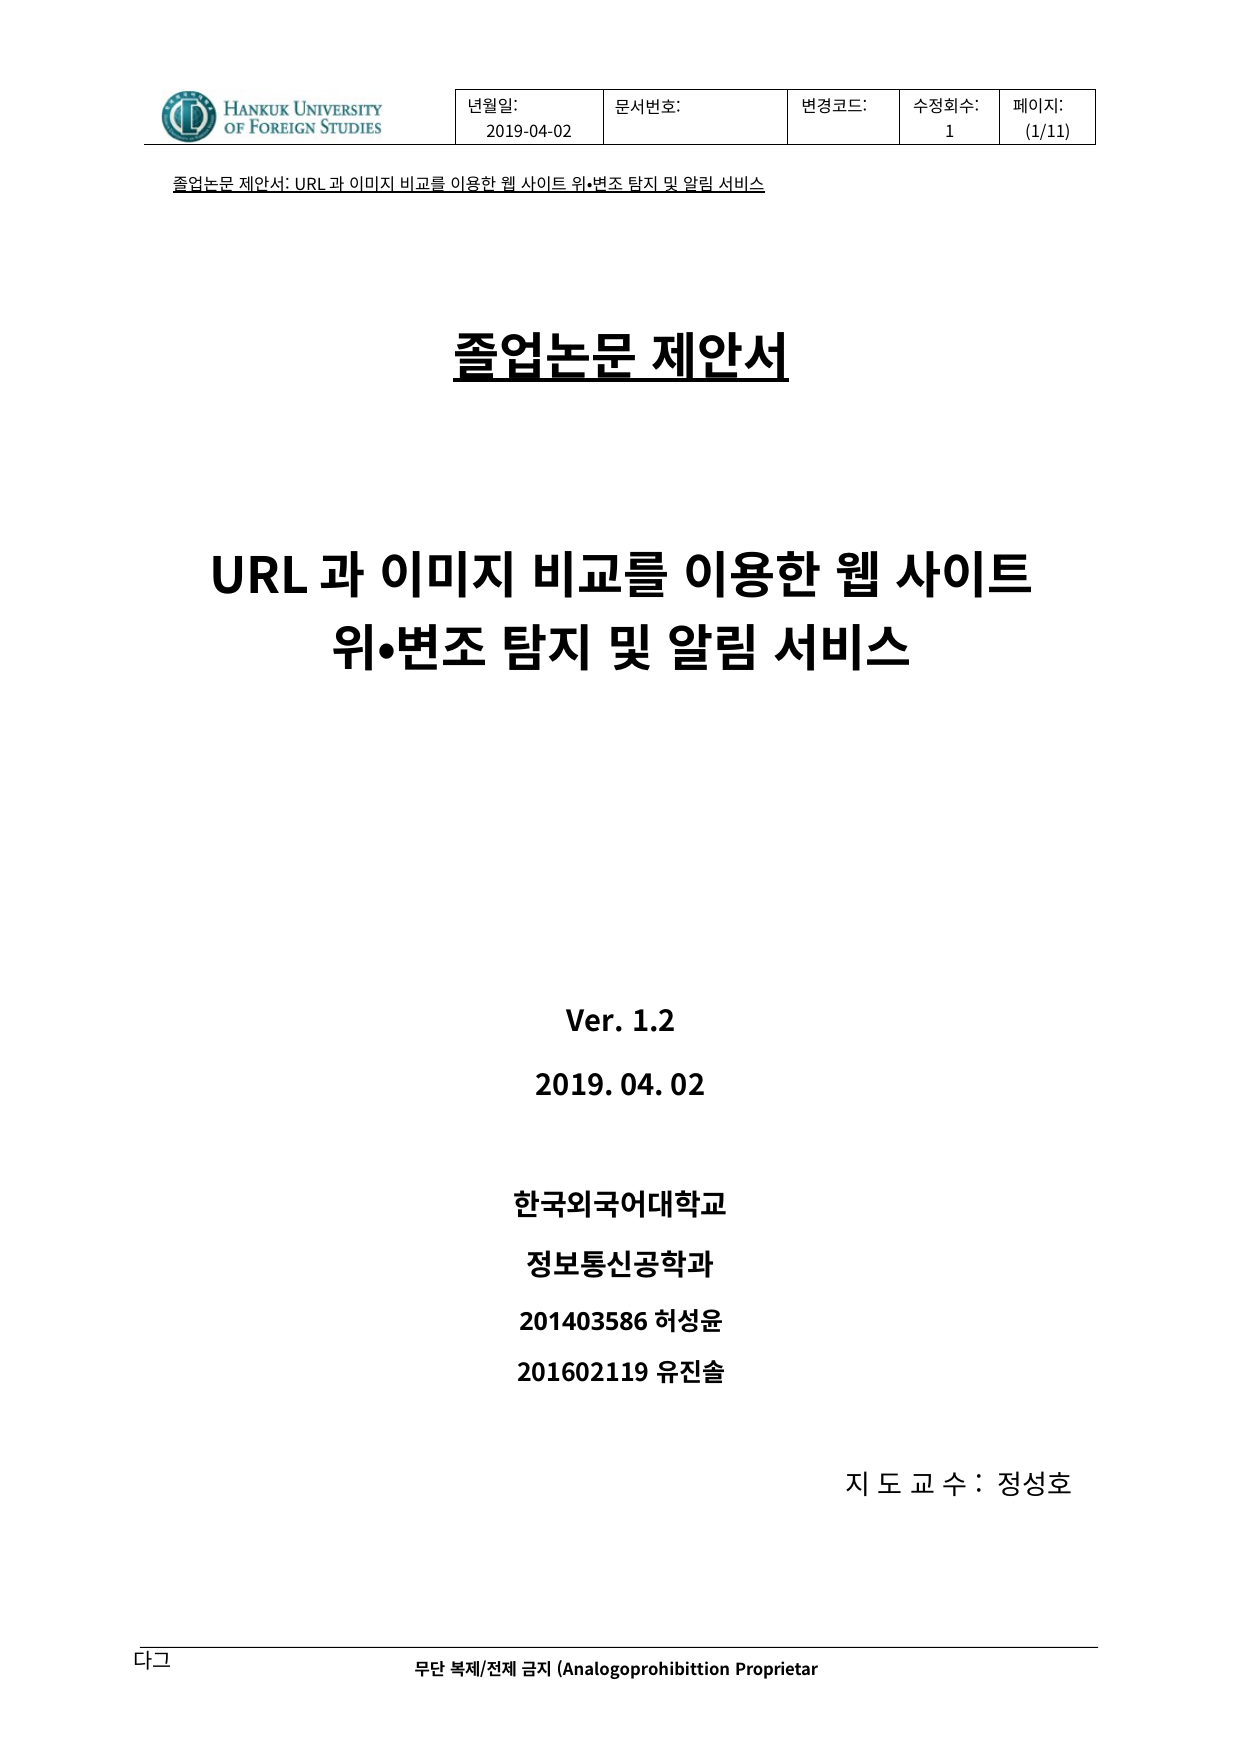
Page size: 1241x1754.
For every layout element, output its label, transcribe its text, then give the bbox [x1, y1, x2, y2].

text 한국외국어대학교 정보통신공학과 [449, 1182, 792, 1284]
picture [161, 89, 383, 143]
text URL과 이미지 비교를 이용한 웹 사이트 [133, 535, 1109, 607]
text 201602119 유진솔 [133, 1352, 1109, 1388]
text 지 도 교 수 : 정성호 [133, 1463, 1109, 1502]
text Ver. 1.2 [133, 997, 1109, 1039]
text 위•변조 탐지 및 알림 서비스 [133, 608, 1109, 680]
text 201403586 허성윤 [133, 1301, 1109, 1337]
text 졸업논문 제안서 [133, 316, 1109, 389]
text 2019. 04. 02 [449, 1062, 792, 1104]
